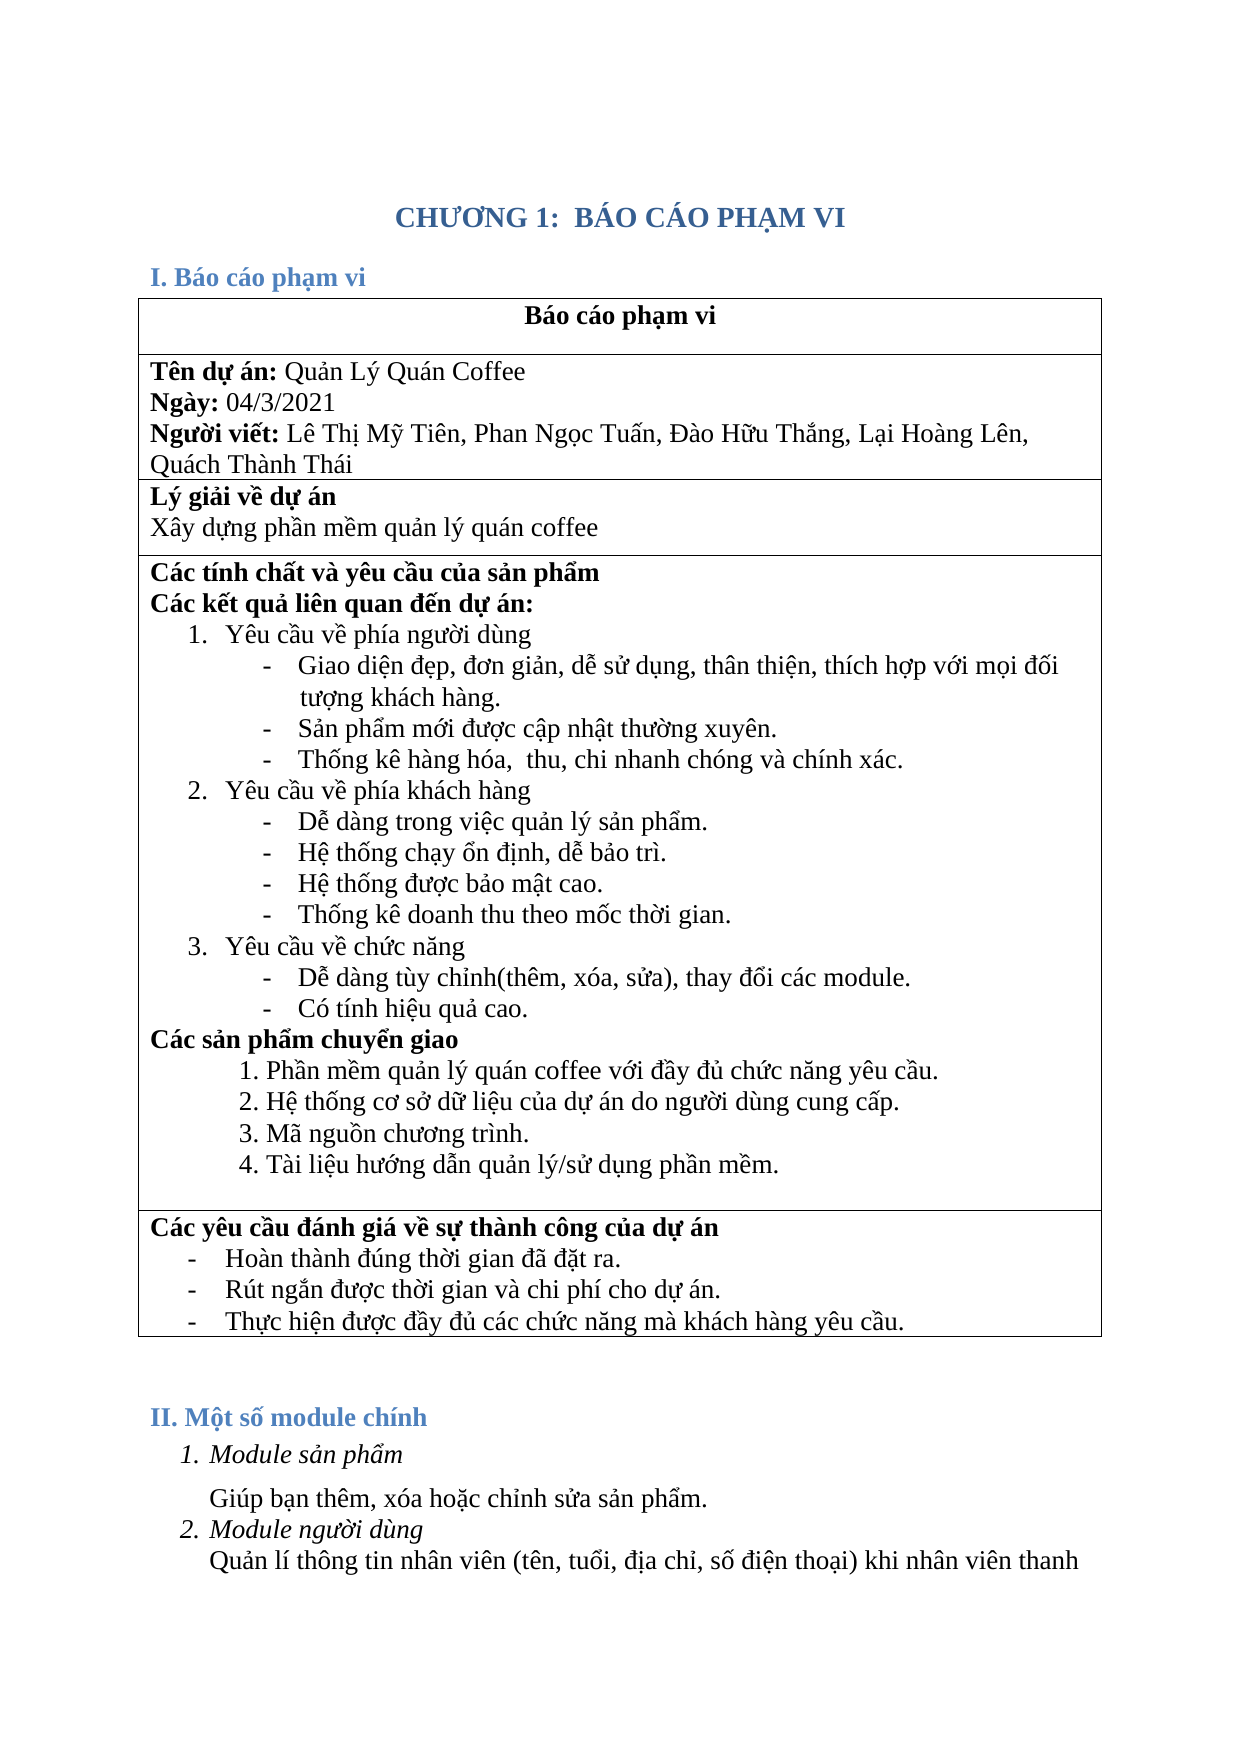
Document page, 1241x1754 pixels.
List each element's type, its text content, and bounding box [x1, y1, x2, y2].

subtitle I. Báo cáo phạm vi [150, 261, 1090, 292]
text Giúp bạn thêm, xóa hoặc chỉnh sửa sản phẩm. [209, 1482, 1090, 1513]
table_header Báo cáo phạm vi [139, 299, 1101, 353]
subtitle CHƯƠNG 1: BÁO CÁO PHẠM VI [150, 200, 1090, 233]
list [179, 1513, 1090, 1576]
subtitle II. Một số module chính [150, 1401, 1090, 1432]
list Module sản phẩm [179, 1438, 1090, 1470]
table_cell Các yêu cầu đánh giá về sự thành công của dự án Hoàn thành đúng thời gian đã đặt ra. Rút ngắn được thời gian và chi phí cho dự án. Thực hiện được đầy đủ các chức năng mà khách hàng yêu cầu. [139, 1211, 1101, 1336]
table_cell Lý giải về dự án Xây dựng phần mềm quản lý quán coffee [139, 480, 1101, 555]
table_cell Các tính chất và yêu cầu của sản phẩm Các kết quả liên quan đến dự án: Yêu cầu về phía người dùng Giao diện đẹp, đơn giản, dễ sử dụng, thân thiện, thích hợp với mọi đối tượng khách hàng. Sản phẩm mới được cập nhật thường xuyên. Thống kê hàng hóa, thu, chi nhanh chóng và chính xác. Yêu cầu về phía khách hàng Dễ dàng trong việc quản lý sản phẩm. Hệ thống chạy ổn định, dễ bảo trì. Hệ thống được bảo mật cao. Thống kê doanh thu theo mốc thời gian. Yêu cầu về chức năng Dễ dàng tùy chỉnh(thêm, xóa, sửa), thay đổi các module. Có tính hiệu quả cao. Các sản phẩm chuyển giao 1. Phần mềm quản lý quán coffee với đầy đủ chức năng yêu cầu. 2. Hệ thống cơ sở dữ liệu của dự án do người dùng cung cấp. 3. Mã nguồn chương trình. 4. Tài liệu hướng dẫn quản lý/sử dụng phần mềm. [139, 556, 1101, 1210]
table_cell Tên dự án: Quản Lý Quán Coffee Ngày: 04/3/2021 Người viết: Lê Thị Mỹ Tiên, Phan Ngọc Tuấn, Đào Hữu Thắng, Lại Hoàng Lên, Quách Thành Thái [139, 355, 1101, 479]
